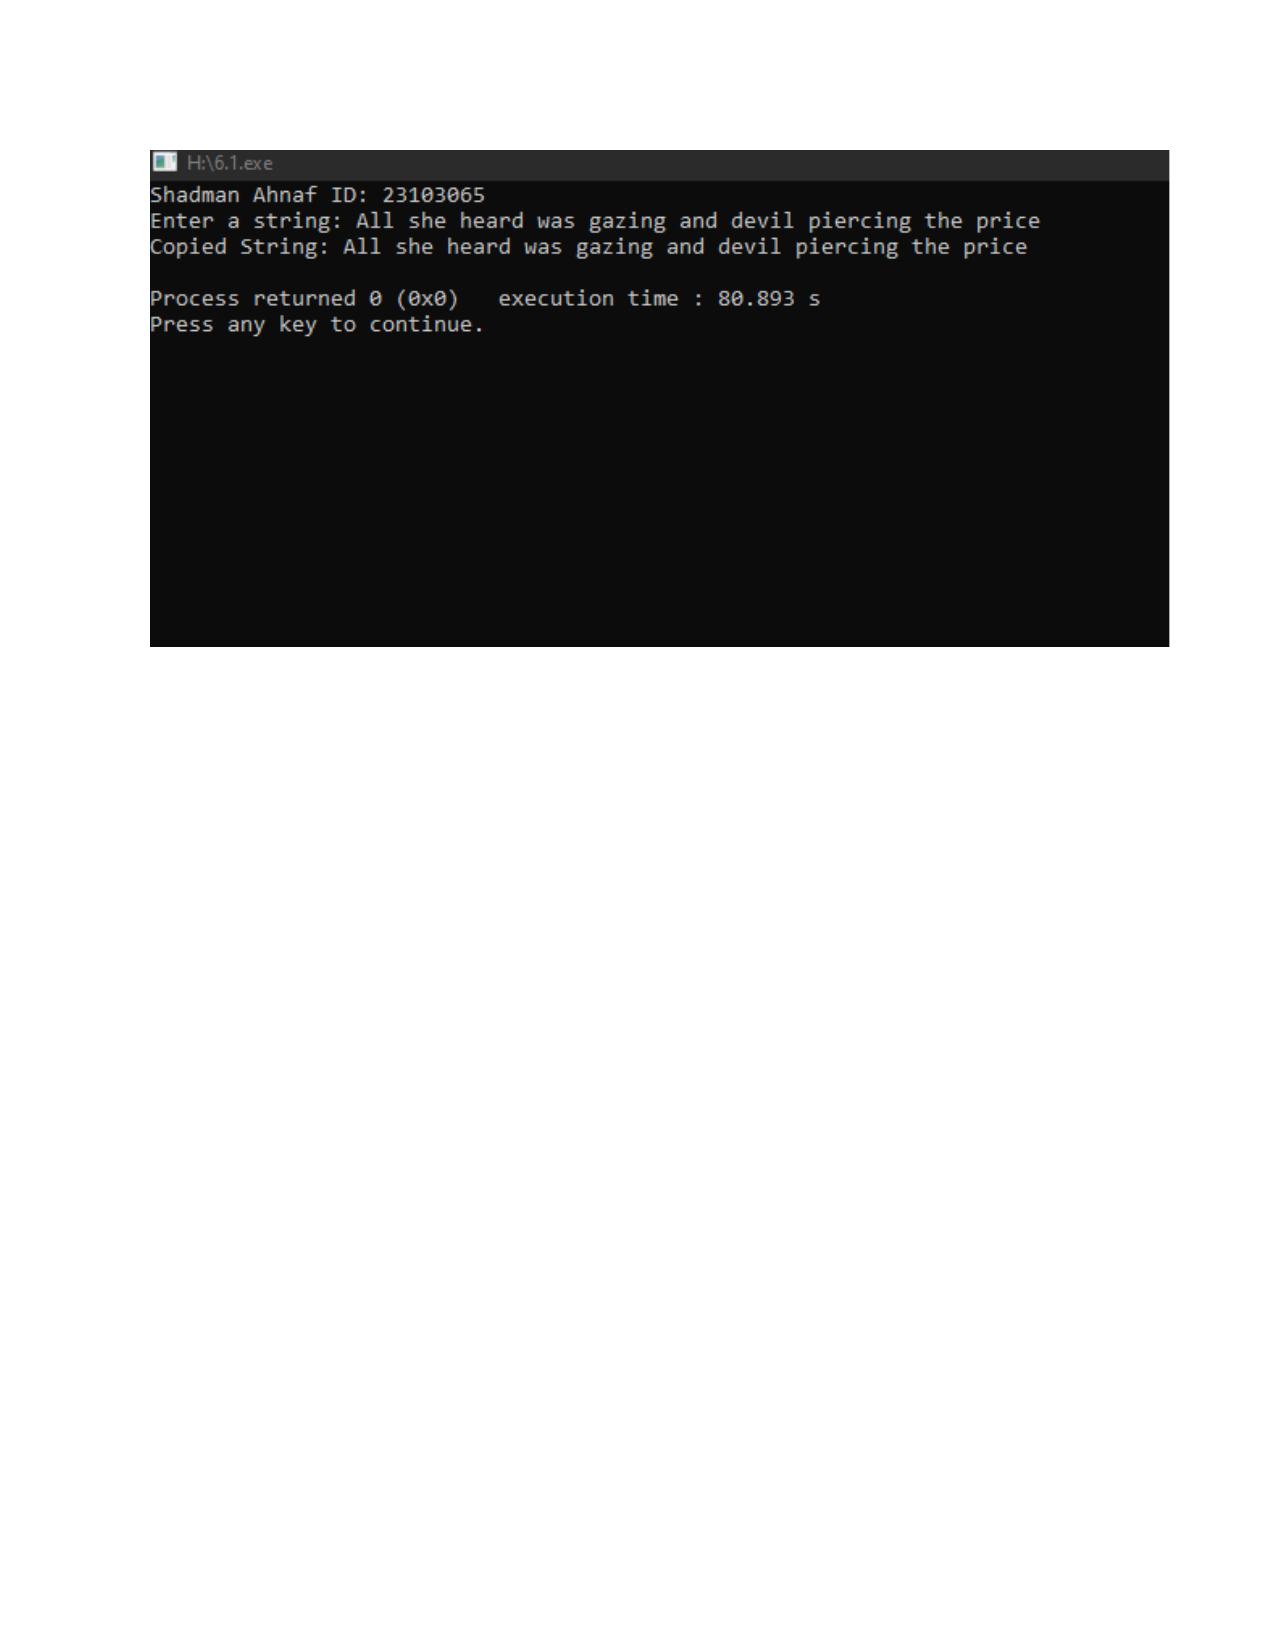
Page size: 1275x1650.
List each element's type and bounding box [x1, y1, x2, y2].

picture [150, 150, 1170, 647]
